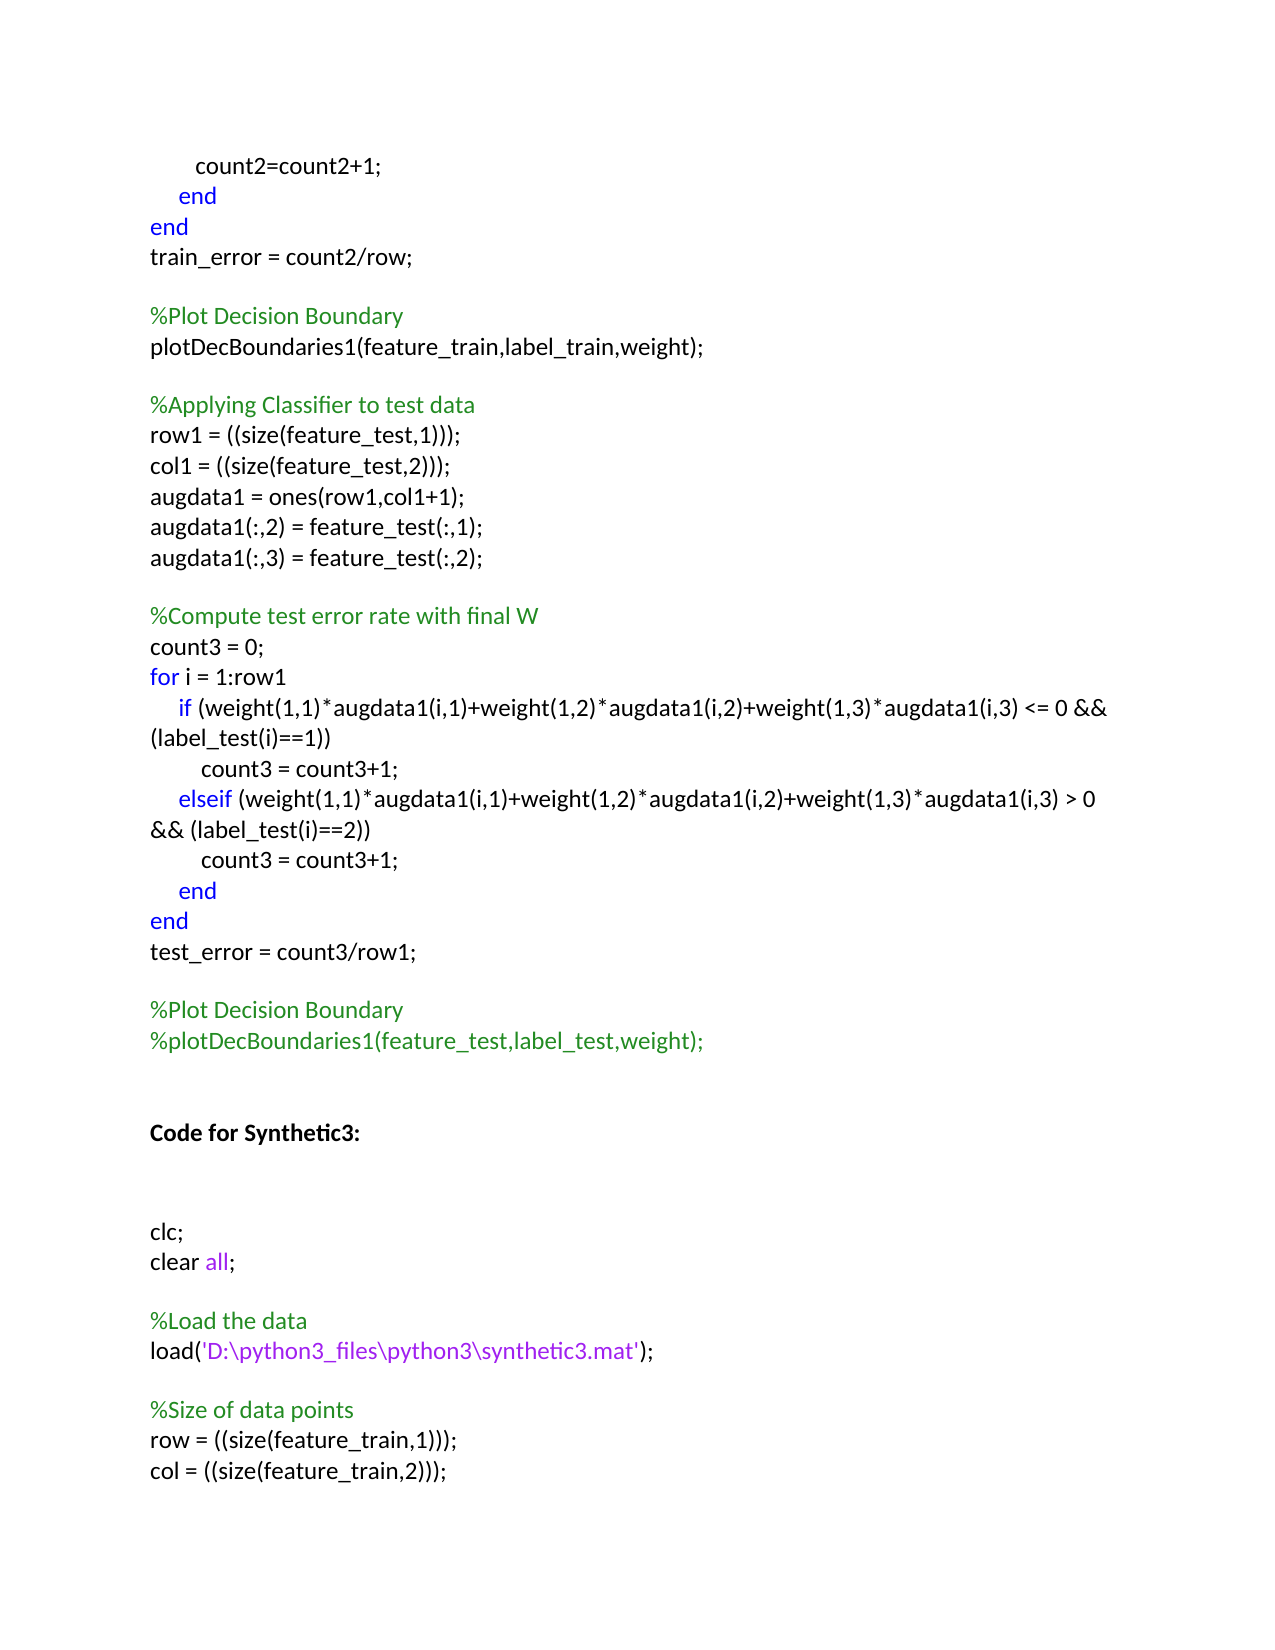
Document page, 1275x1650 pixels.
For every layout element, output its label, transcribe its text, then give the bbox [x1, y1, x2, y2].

text %Plot Decision Boundary [150, 300, 1125, 331]
text train_error = count2/row; [150, 242, 1125, 272]
text end [150, 875, 1125, 906]
text load('D:\python3_files\python3\synthetic3.mat'); [150, 1335, 1125, 1366]
text if (weight(1,1)*augdata1(i,1)+weight(1,2)*augdata1(i,2)+weight(1,3)*augdata1(i,3) <= 0 && (label_test(i)==1)) [150, 692, 1125, 753]
text augdata1(:,3) = feature_test(:,2); [150, 542, 1125, 572]
text %Size of data points [150, 1394, 1125, 1424]
text end [150, 181, 1125, 211]
text augdata1 = ones(row1,col1+1); [150, 481, 1125, 511]
text %Applying Classifier to test data [150, 389, 1125, 420]
text %plotDecBoundaries1(feature_test,label_test,weight); [150, 1025, 1125, 1056]
text row1 = ((size(feature_test,1))); [150, 420, 1125, 450]
text plotDecBoundaries1(feature_train,label_train,weight); [150, 331, 1125, 361]
text count3 = count3+1; [150, 844, 1125, 875]
text %Load the data [150, 1305, 1125, 1335]
text %Compute test error rate with final W [150, 600, 1125, 631]
text clear all; [150, 1246, 1125, 1277]
text Code for Synthetic3: [150, 1117, 1125, 1147]
text col1 = ((size(feature_test,2))); [150, 450, 1125, 481]
text count2=count2+1; [150, 150, 1125, 181]
text %Plot Decision Boundary [150, 994, 1125, 1025]
text row = ((size(feature_train,1))); [150, 1424, 1125, 1455]
text elseif (weight(1,1)*augdata1(i,1)+weight(1,2)*augdata1(i,2)+weight(1,3)*augdata1(i,3) > 0 && (label_test(i)==2)) [150, 783, 1125, 844]
text col = ((size(feature_train,2))); [150, 1455, 1125, 1486]
text count3 = 0; [150, 631, 1125, 661]
text end [150, 211, 1125, 242]
text clc; [150, 1216, 1125, 1246]
text end [150, 906, 1125, 936]
text test_error = count3/row1; [150, 936, 1125, 967]
text augdata1(:,2) = feature_test(:,1); [150, 511, 1125, 542]
text for i = 1:row1 [150, 661, 1125, 692]
text count3 = count3+1; [150, 753, 1125, 783]
